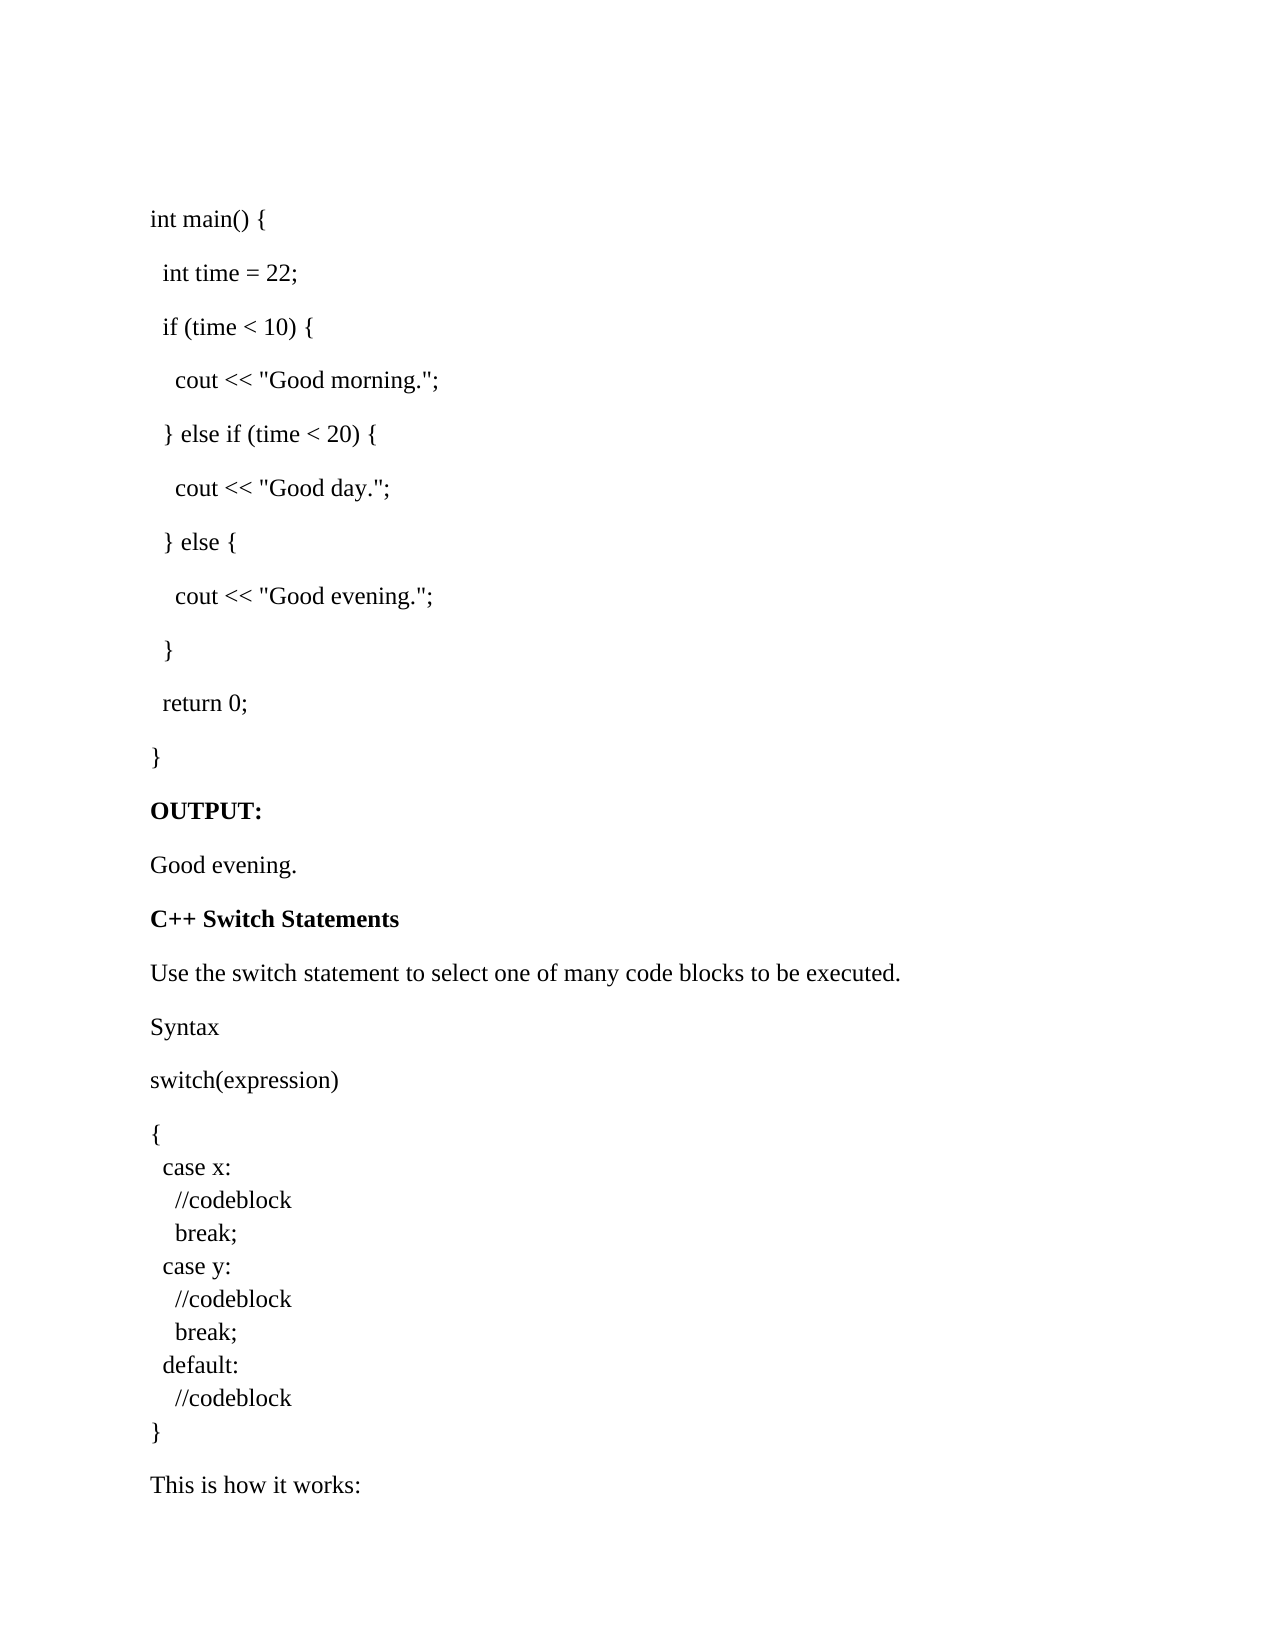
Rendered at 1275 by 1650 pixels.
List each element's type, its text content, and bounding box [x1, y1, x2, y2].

text cout << "Good morning."; [150, 365, 1125, 394]
text } else { [150, 527, 1125, 556]
text int main() { [150, 204, 1125, 233]
text Good evening. [150, 850, 1125, 879]
text } [150, 635, 1125, 663]
text cout << "Good evening."; [150, 581, 1125, 609]
text Syntax [150, 1012, 1125, 1040]
text int time = 22; [150, 258, 1125, 286]
text if (time < 10) { [150, 312, 1125, 340]
text Use the switch statement to select one of many code blocks to be executed. [150, 958, 1125, 987]
text C++ Switch Statements [150, 904, 1125, 933]
text cout << "Good day."; [150, 473, 1125, 502]
text switch(expression) [150, 1066, 1125, 1094]
text { case x: //codeblock break; case y: //codeblock break; default: //codeblock } [150, 1119, 1125, 1445]
text OUTPUT: [150, 796, 1125, 825]
text } [150, 742, 1125, 771]
text return 0; [150, 688, 1125, 717]
text } else if (time < 20) { [150, 419, 1125, 448]
text This is how it works: [150, 1470, 1125, 1499]
